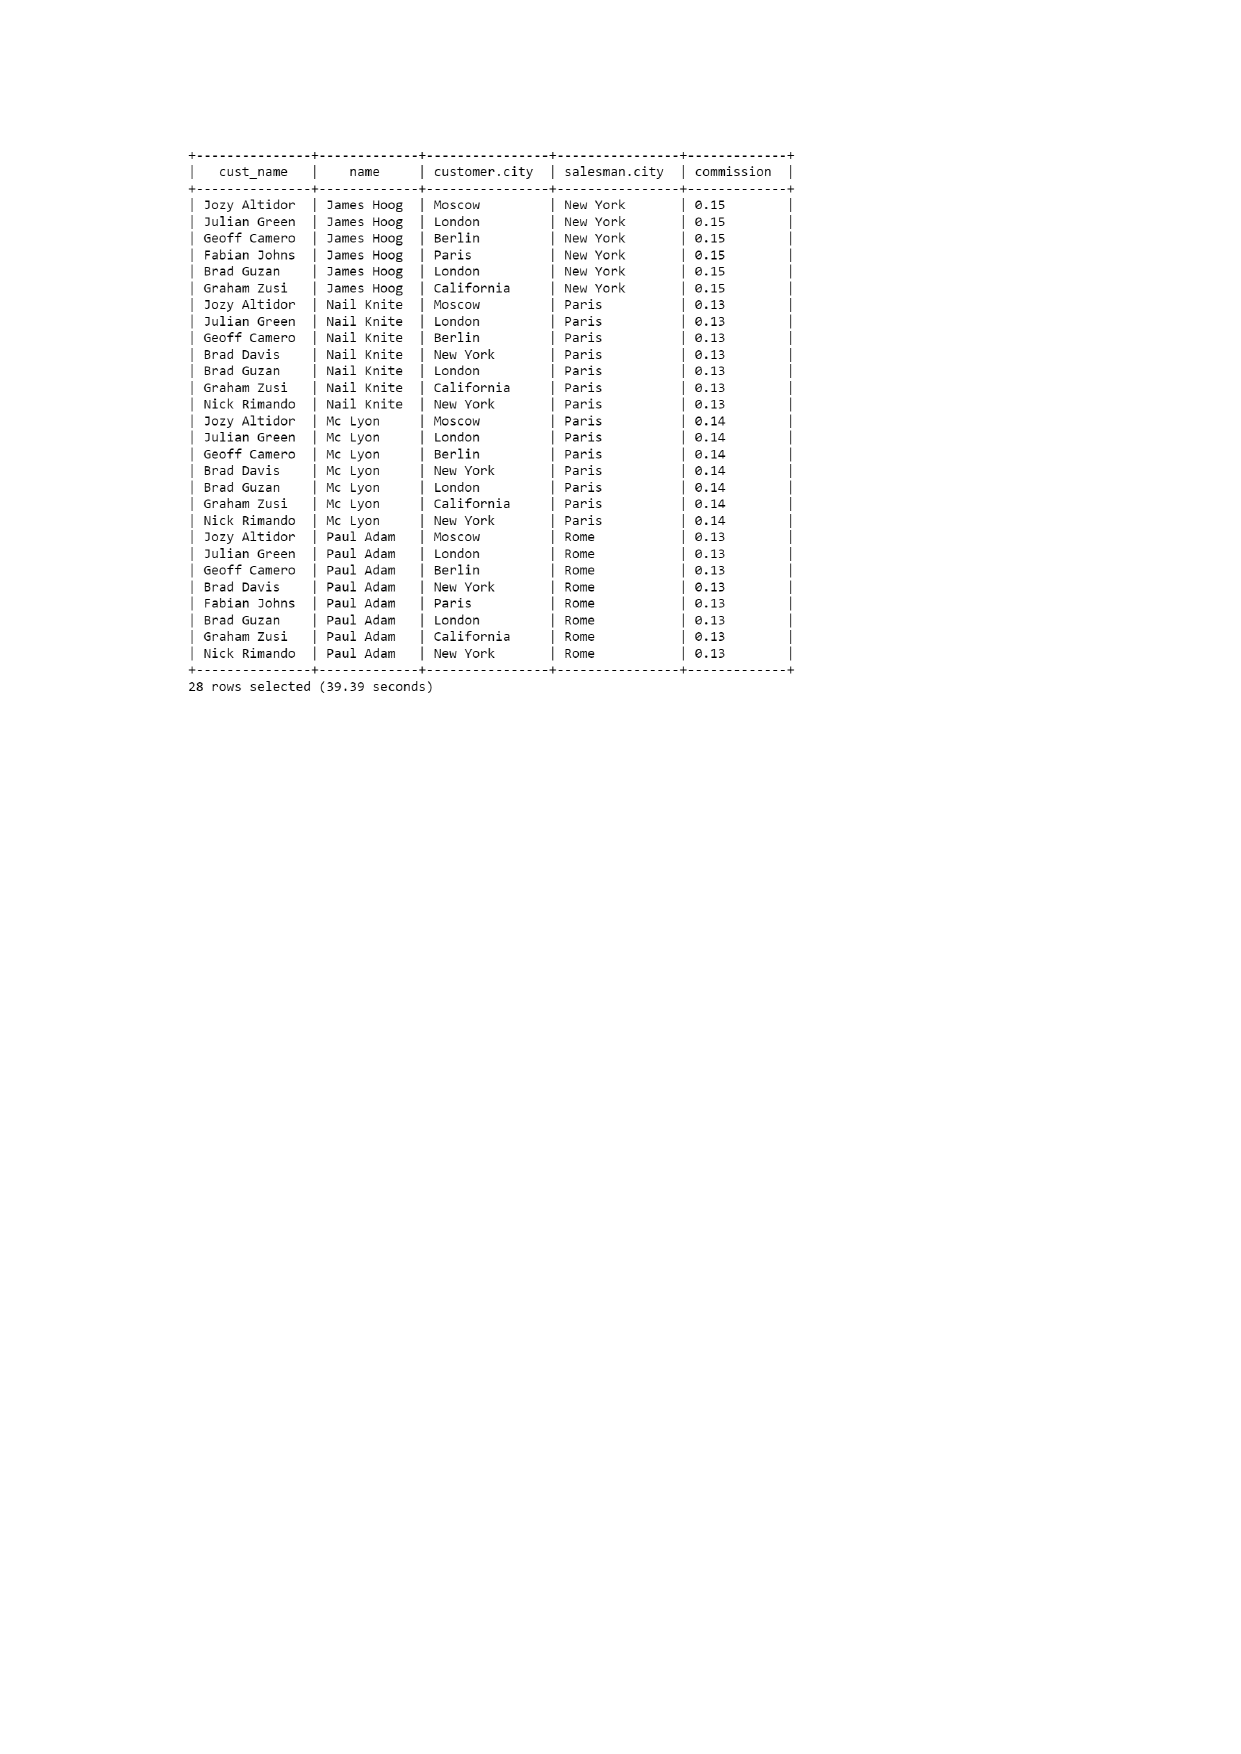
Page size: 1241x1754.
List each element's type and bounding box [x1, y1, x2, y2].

picture [187, 150, 803, 693]
